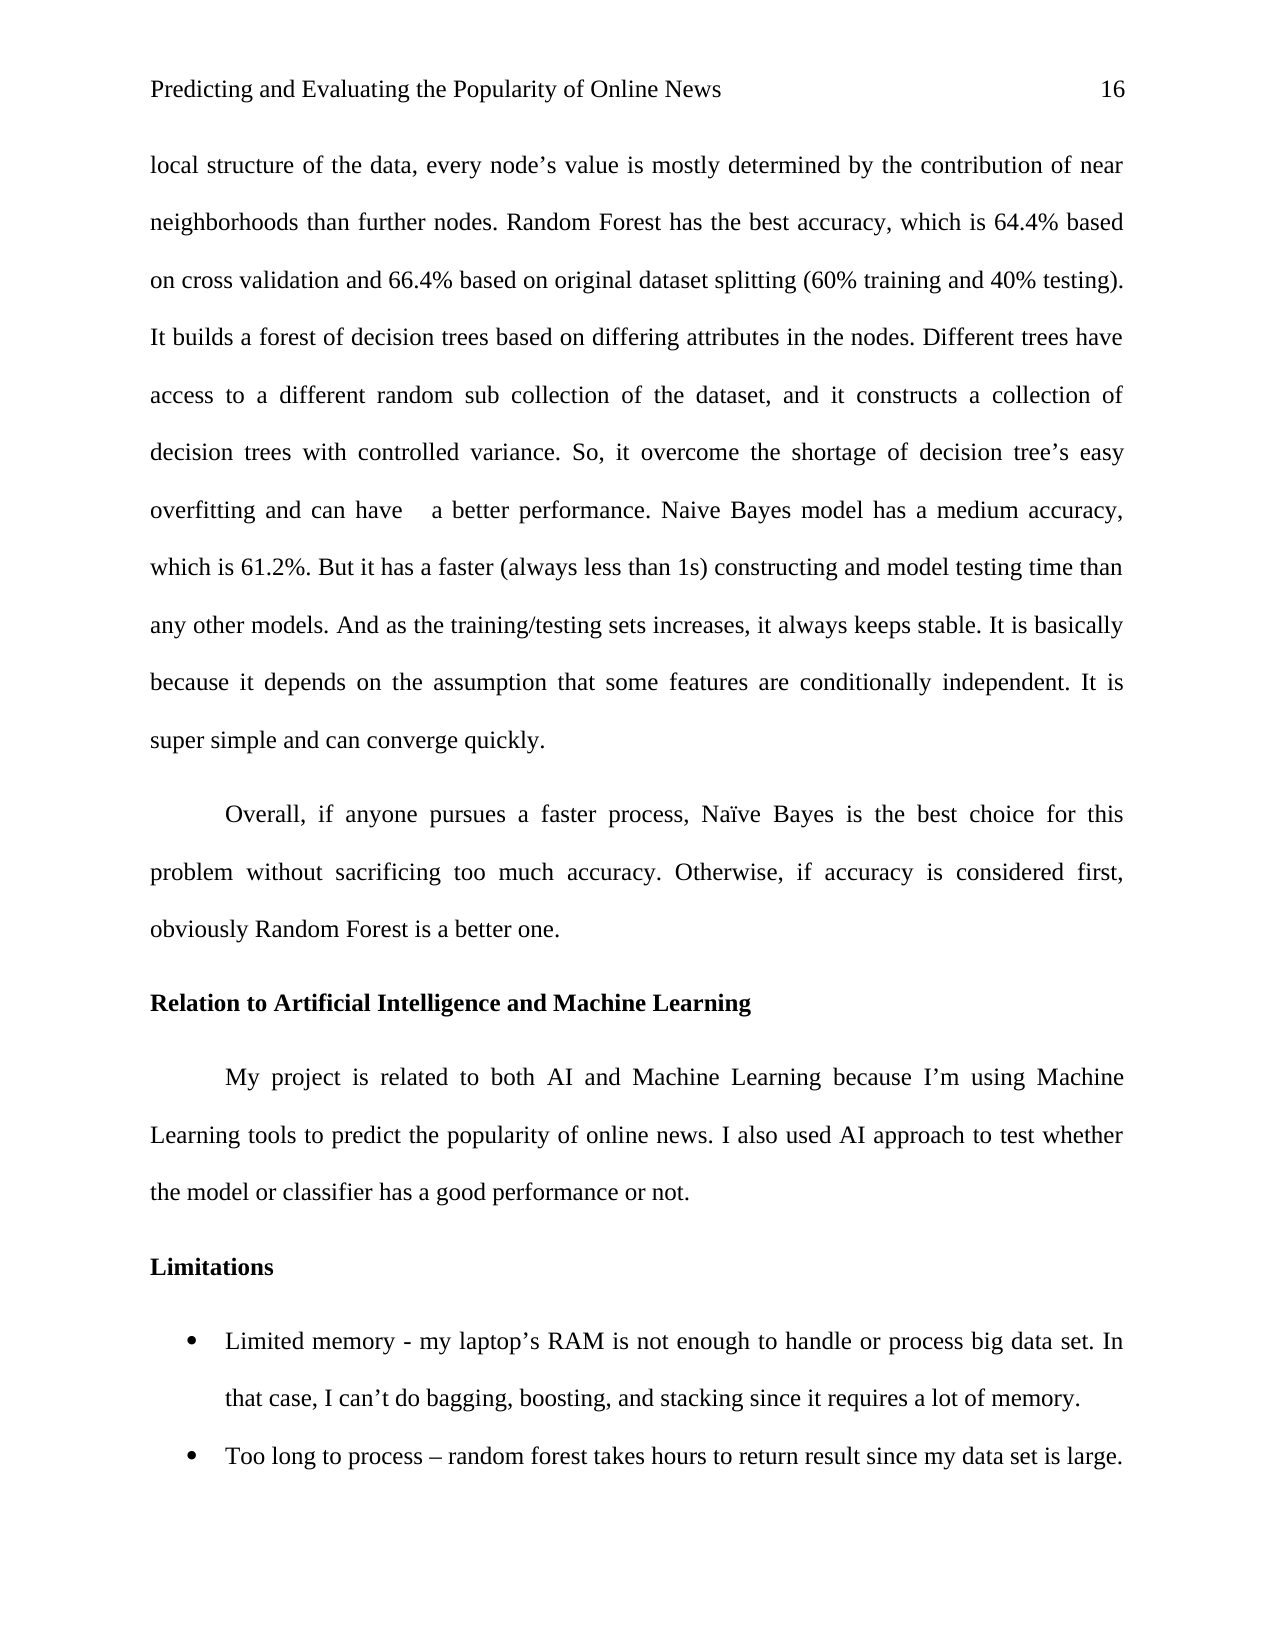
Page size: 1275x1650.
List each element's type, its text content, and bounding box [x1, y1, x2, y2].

text Overall, if anyone pursues a faster process, Naïve Bayes is the best choice for this problem without sacrificing too much accuracy. Otherwise, if accuracy is considered first, obviously Random Forest is a better one. [150, 799, 1125, 943]
text Limitations [150, 1252, 1125, 1280]
list Too long to process – random forest takes hours to return result since my data set is large. [187, 1441, 1125, 1469]
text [150, 150, 1125, 754]
text My project is related to both AI and Machine Learning because I’m using Machine Learning tools to predict the popularity of online news. I also used AI approach to test whether the model or classifier has a good performance or not. [150, 1062, 1125, 1206]
text Relation to Artificial Intelligence and Machine Learning [150, 988, 1125, 1017]
list Limited memory - my laptop’s RAM is not enough to handle or process big data set. In that case, I can’t do bagging, boosting, and stacking since it requires a lot of memory. [187, 1326, 1125, 1412]
